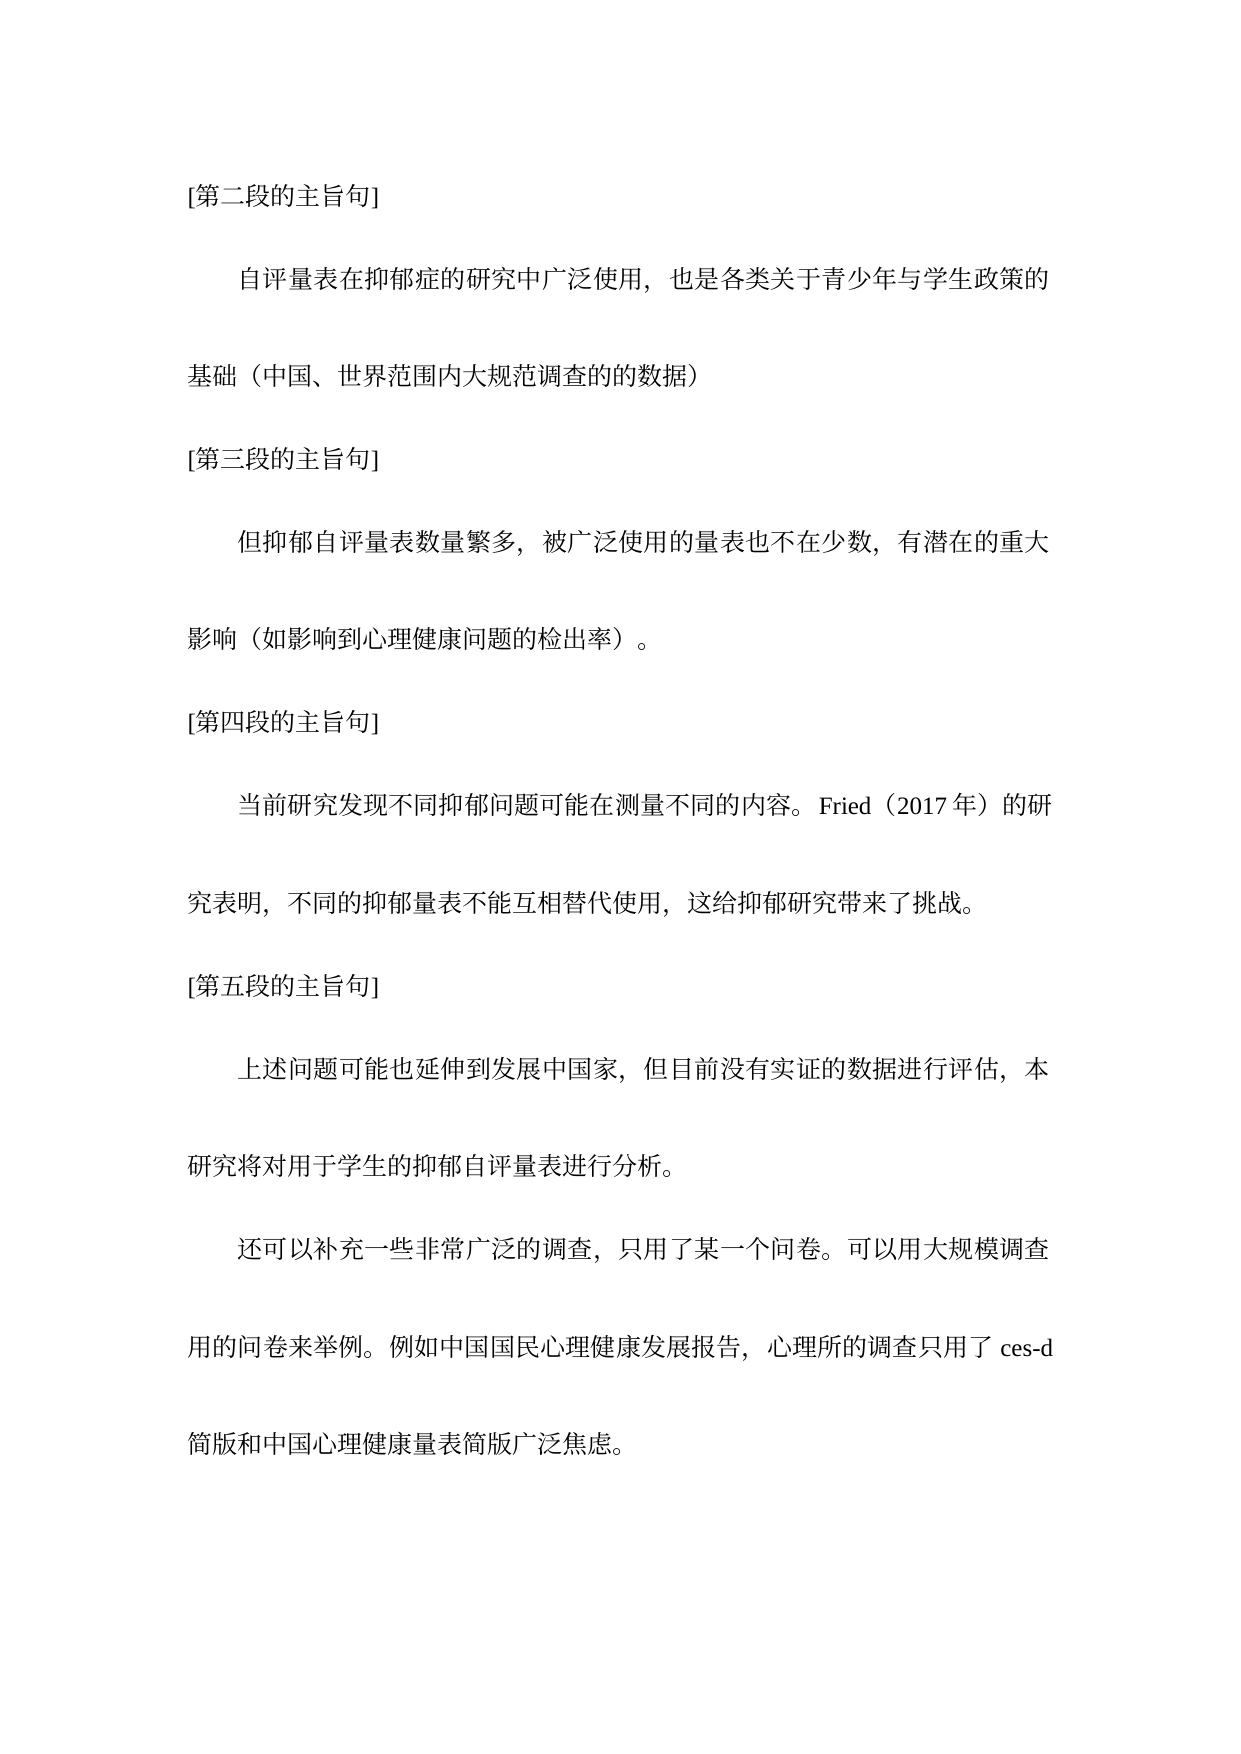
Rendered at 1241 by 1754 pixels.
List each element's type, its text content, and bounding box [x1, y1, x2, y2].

text 还可以补充一些非常广泛的调查，只用了某一个问卷。可以用大规模调查用的问卷来举例。例如中国国民心理健康发展报告，心理所的调查只用了ces-d简版和中国心理健康量表简版广泛焦虑。 [187, 1215, 1053, 1475]
text [第三段的主旨句] [187, 425, 1053, 490]
text 上述问题可能也延伸到发展中国家，但目前没有实证的数据进行评估，本研究将对用于学生的抑郁自评量表进行分析。 [187, 1035, 1053, 1197]
text [第二段的主旨句] [187, 162, 1053, 227]
text 当前研究发现不同抑郁问题可能在测量不同的内容。Fried（2017年）的研究表明，不同的抑郁量表不能互相替代使用，这给抑郁研究带来了挑战。 [187, 772, 1053, 934]
text 但抑郁自评量表数量繁多，被广泛使用的量表也不在少数，有潜在的重大影响（如影响到心理健康问题的检出率）。 [187, 508, 1053, 671]
text 自评量表在抑郁症的研究中广泛使用，也是各类关于青少年与学生政策的基础（中国、世界范围内大规范调查的的数据） [187, 245, 1053, 407]
text [第五段的主旨句] [187, 952, 1053, 1017]
text [第四段的主旨句] [187, 689, 1053, 754]
